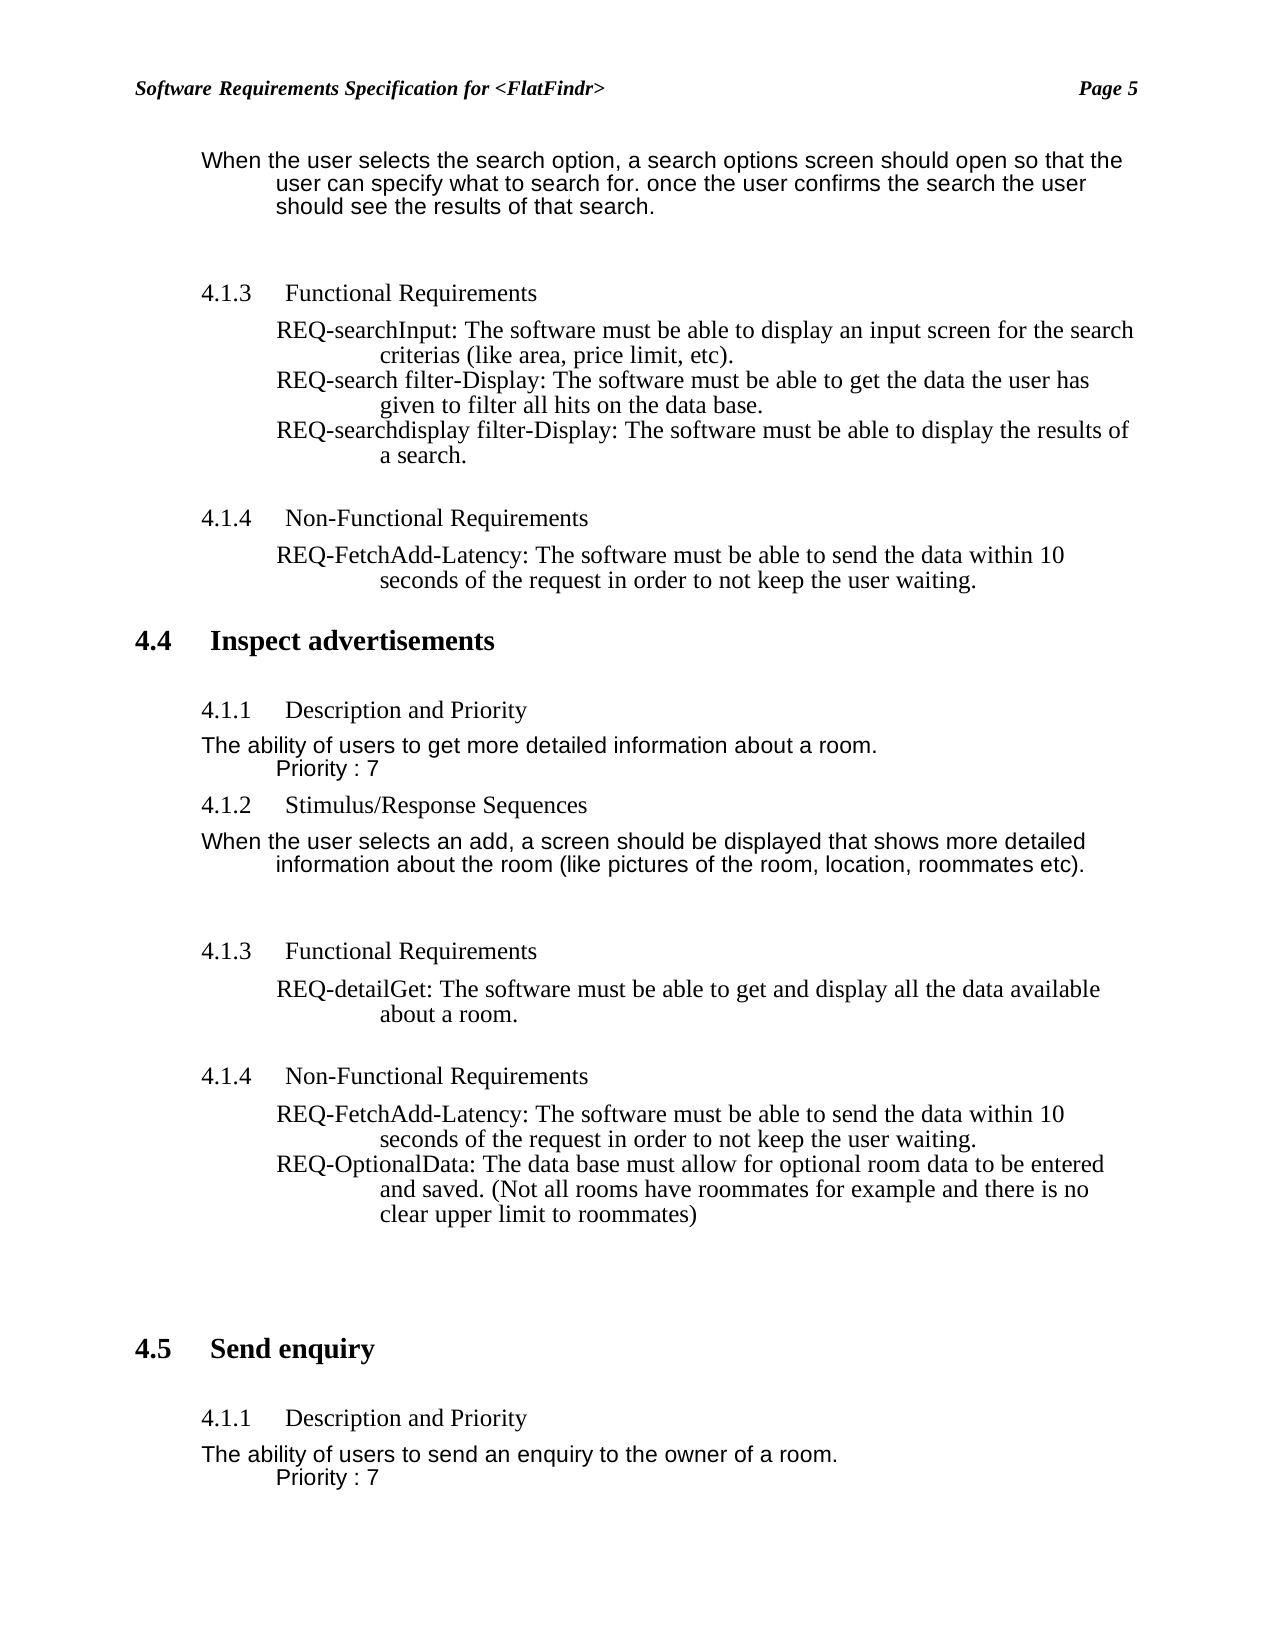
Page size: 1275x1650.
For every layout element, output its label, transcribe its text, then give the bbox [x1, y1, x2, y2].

list The ability of users to get more detailed information about a room. Priority : 7 [201, 736, 1140, 781]
text 4.1.3 Functional Requirements [201, 281, 1140, 306]
list When the user selects the search option, a search options screen should open so that the user can specify what to search for. once the user confirms the search the user should see the results of that search. [201, 150, 1140, 219]
text 4.1.2 Stimulus/Response Sequences [201, 794, 1140, 819]
text REQ-FetchAdd-Latency: The software must be able to send the data within 10 seconds of the request in order to not keep the user waiting. [276, 544, 1140, 594]
text REQ-searchInput: The software must be able to display an input screen for the search criterias (like area, price limit, etc). [276, 319, 1140, 369]
text 4.1.3 Functional Requirements [201, 940, 1140, 965]
text REQ-FetchAdd-Latency: The software must be able to send the data within 10 seconds of the request in order to not keep the user waiting. [276, 1102, 1140, 1152]
text 4.1.4 Non-Functional Requirements [201, 506, 1140, 531]
text 4.1.1 Description and Priority [201, 698, 1140, 723]
subtitle Inspect advertisements [135, 623, 1140, 656]
subtitle Send enquiry [135, 1331, 1140, 1365]
list The ability of users to send an enquiry to the owner of a room. Priority : 7 [201, 1444, 1140, 1490]
list When the user selects an add, a screen should be displayed that shows more detailed information about the room (like pictures of the room, location, roommates etc). [201, 831, 1140, 877]
text 4.1.4 Non-Functional Requirements [201, 1065, 1140, 1090]
text REQ-detailGet: The software must be able to get and display all the data available about a room. [276, 977, 1140, 1027]
text REQ-search filter-Display: The software must be able to get the data the user has given to filter all hits on the data base. [276, 369, 1140, 419]
text 4.1.1 Description and Priority [201, 1407, 1140, 1432]
text REQ-searchdisplay filter-Display: The software must be able to display the results of a search. [276, 419, 1140, 469]
